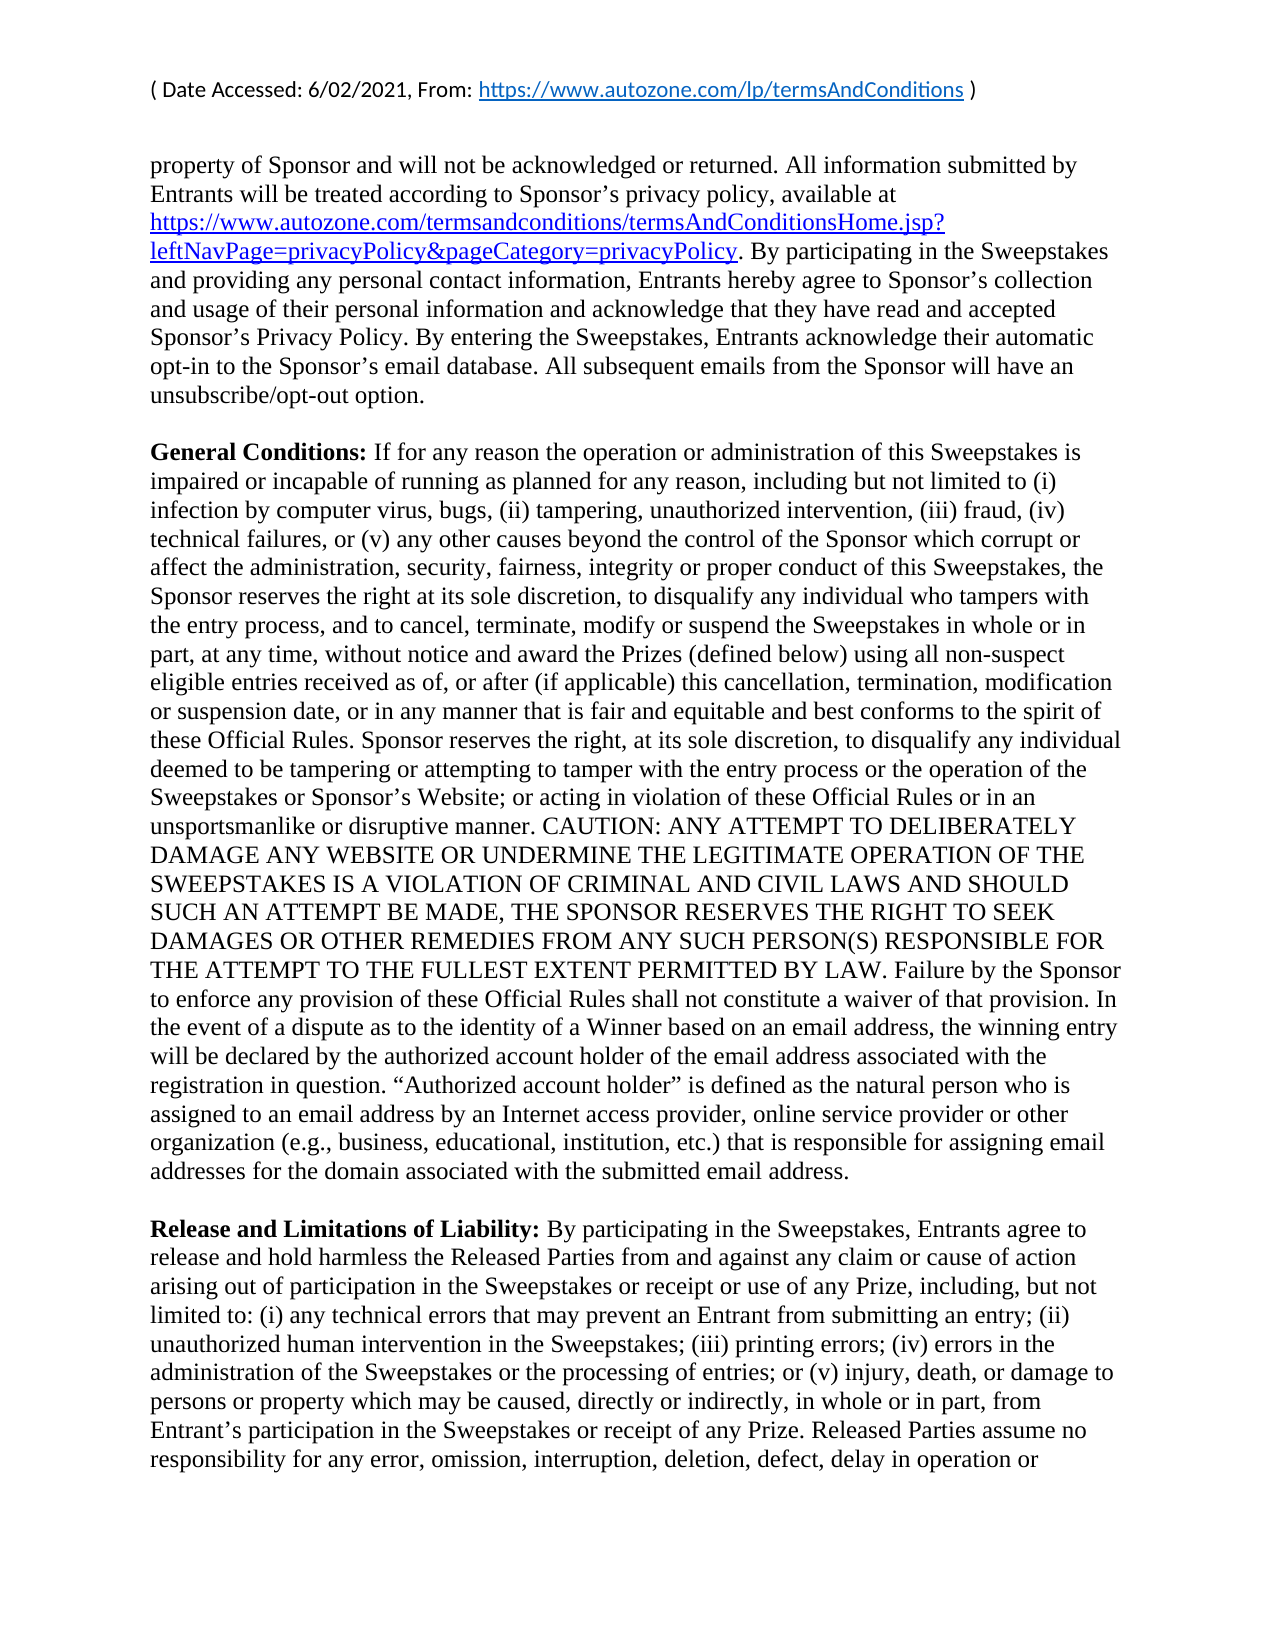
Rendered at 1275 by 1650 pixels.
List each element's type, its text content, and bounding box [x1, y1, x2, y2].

text General Conditions: If for any reason the operation or administration of this Sweepstakes is impaired or incapable of running as planned for any reason, including but not limited to (i) infection by computer virus, bugs, (ii) tampering, unauthorized intervention, (iii) fraud, (iv) technical failures, or (v) any other causes beyond the control of the Sponsor which corrupt or affect the administration, security, fairness, integrity or proper conduct of this Sweepstakes, the Sponsor reserves the right at its sole discretion, to disqualify any individual who tampers with the entry process, and to cancel, terminate, modify or suspend the Sweepstakes in whole or in part, at any time, without notice and award the Prizes (defined below) using all non-suspect eligible entries received as of, or after (if applicable) this cancellation, termination, modification or suspension date, or in any manner that is fair and equitable and best conforms to the spirit of these Official Rules. Sponsor reserves the right, at its sole discretion, to disqualify any individual deemed to be tampering or attempting to tamper with the entry process or the operation of the Sweepstakes or Sponsor’s Website; or acting in violation of these Official Rules or in an unsportsmanlike or disruptive manner. CAUTION: ANY ATTEMPT TO DELIBERATELY DAMAGE ANY WEBSITE OR UNDERMINE THE LEGITIMATE OPERATION OF THE SWEEPSTAKES IS A VIOLATION OF CRIMINAL AND CIVIL LAWS AND SHOULD SUCH AN ATTEMPT BE MADE, THE SPONSOR RESERVES THE RIGHT TO SEEK DAMAGES OR OTHER REMEDIES FROM ANY SUCH PERSON(S) RESPONSIBLE FOR THE ATTEMPT TO THE FULLEST EXTENT PERMITTED BY LAW. Failure by the Sponsor to enforce any provision of these Official Rules shall not constitute a waiver of that provision. In the event of a dispute as to the identity of a Winner based on an email address, the winning entry will be declared by the authorized account holder of the email address associated with the registration in question. “Authorized account holder” is defined as the natural person who is assigned to an email address by an Internet access provider, online service provider or other organization (e.g., business, educational, institution, etc.) that is responsible for assigning email addresses for the domain associated with the submitted email address. [150, 437, 1125, 1185]
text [150, 1214, 1125, 1472]
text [150, 150, 1125, 409]
